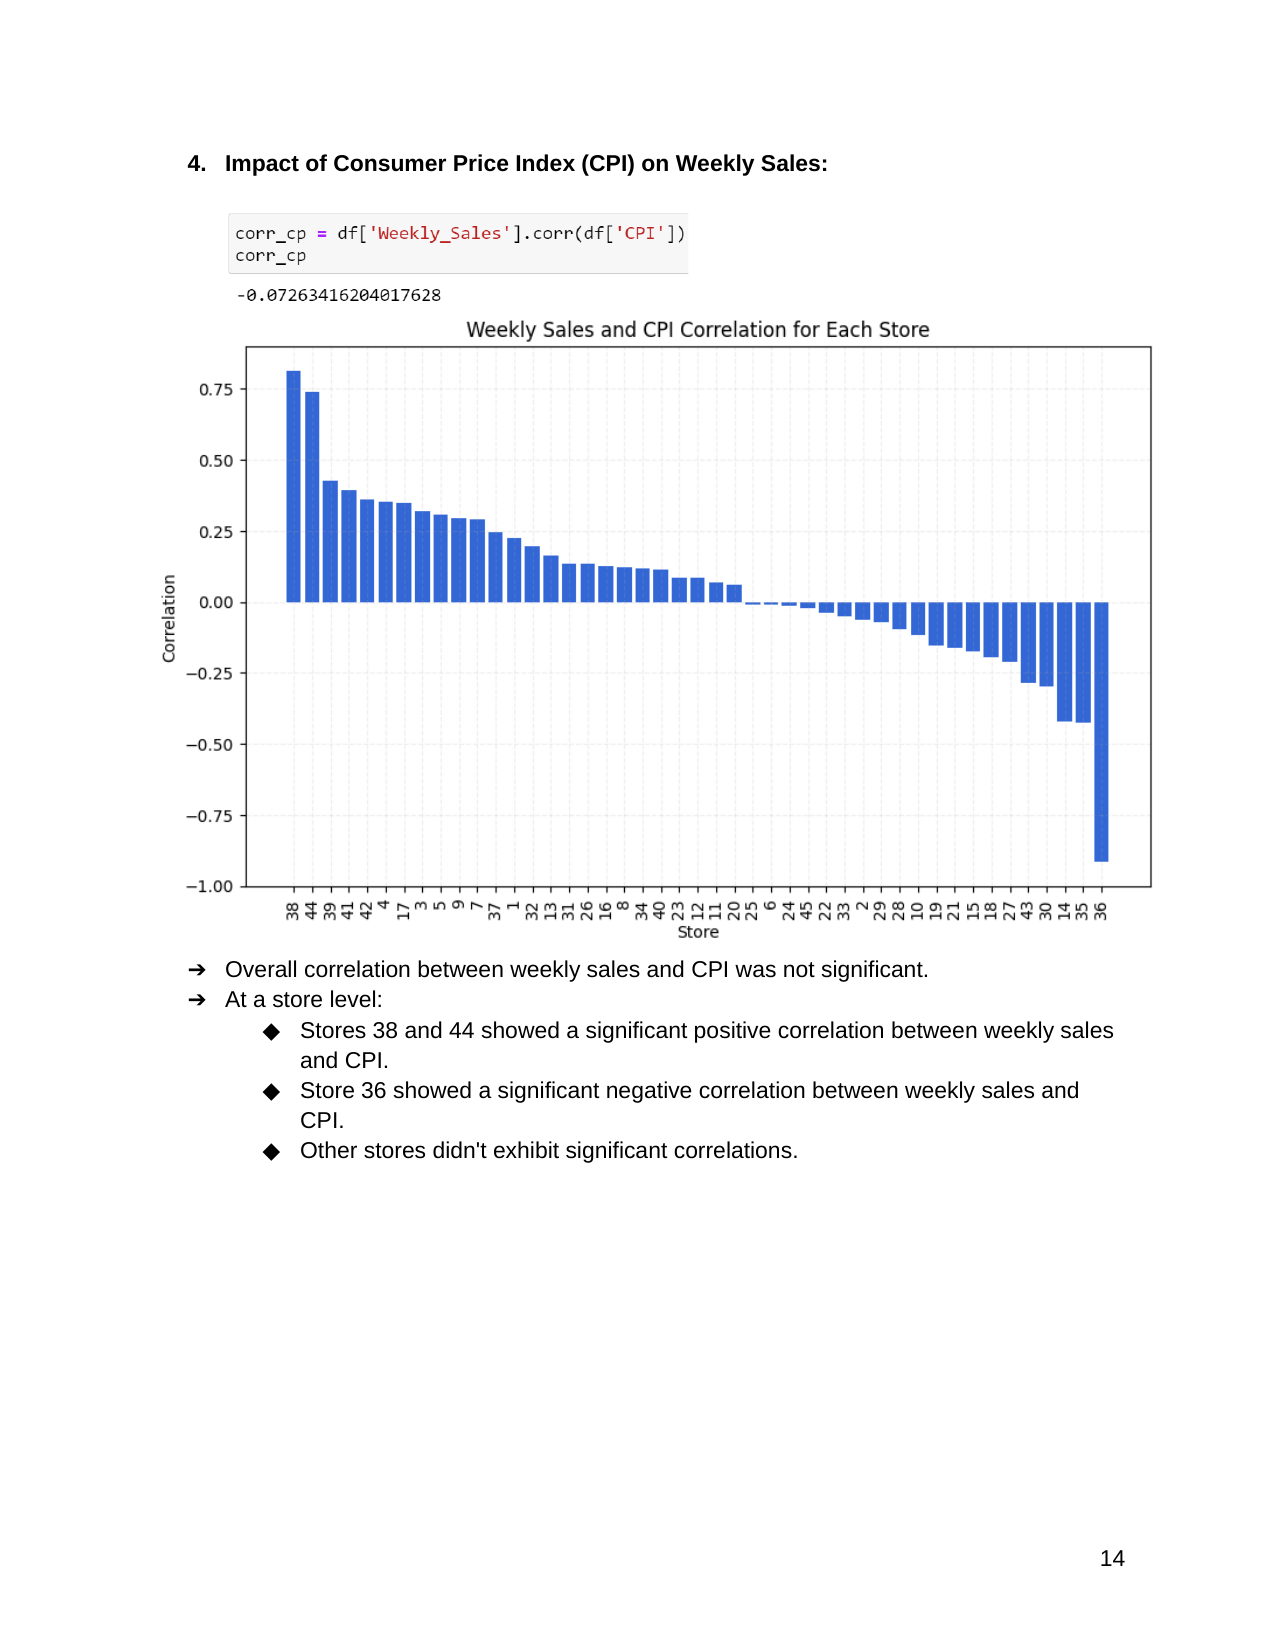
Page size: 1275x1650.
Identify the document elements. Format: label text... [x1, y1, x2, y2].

list Store 36 showed a significant negative correlation between weekly sales and CPI. [262, 1077, 1125, 1134]
list Overall correlation between weekly sales and CPI was not significant. [187, 956, 1125, 983]
list Other stores didn't exhibit significant correlations. [262, 1137, 1125, 1164]
picture [150, 309, 1160, 953]
picture [225, 210, 689, 306]
list At a store level: [187, 986, 1125, 1013]
list Stores 38 and 44 showed a significant positive correlation between weekly sales and CPI. [262, 1017, 1125, 1073]
list Impact of Consumer Price Index (CPI) on Weekly Sales: [187, 150, 1125, 176]
